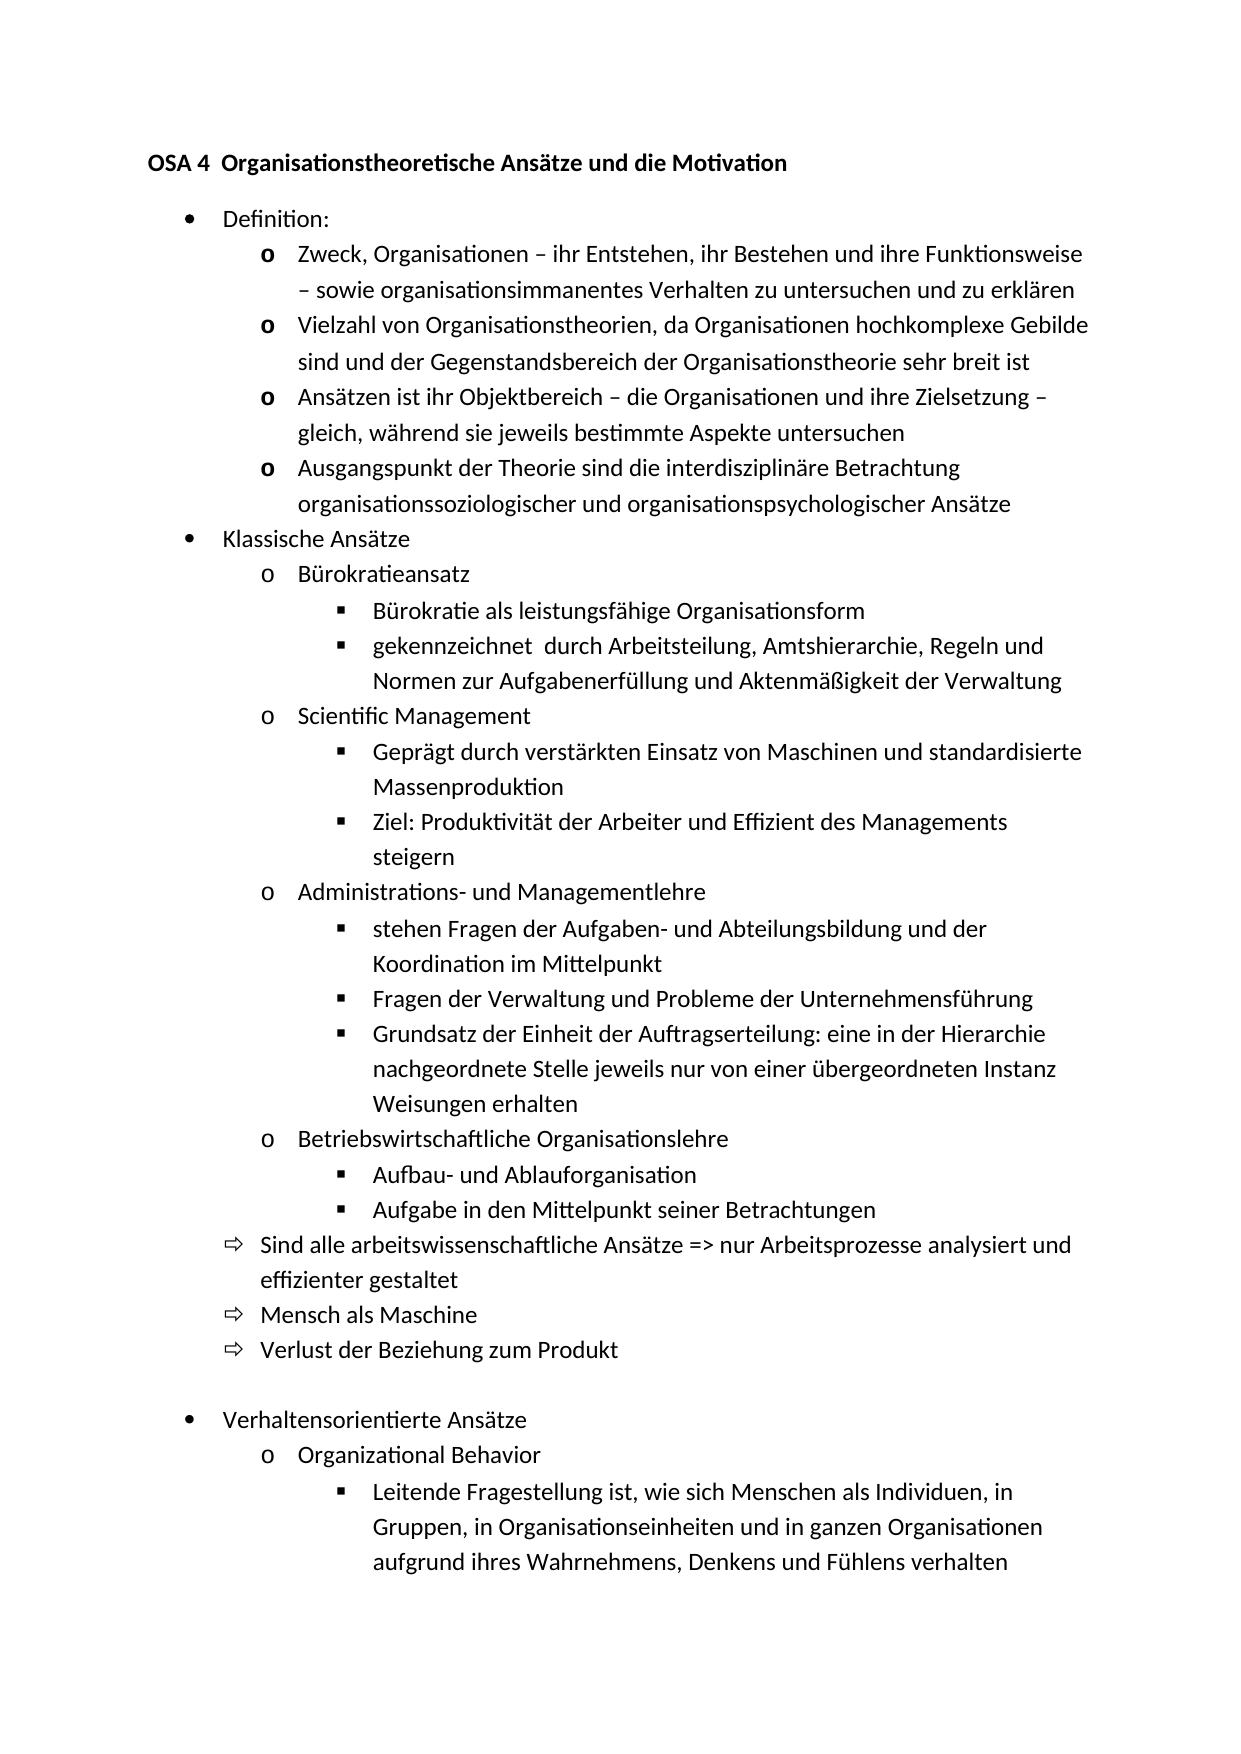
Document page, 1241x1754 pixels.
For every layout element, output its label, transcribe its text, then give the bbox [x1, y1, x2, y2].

list Verlust der Beziehung zum Produkt [223, 1334, 1093, 1365]
list Organizational Behavior [260, 1439, 1093, 1471]
list Leitende Fragestellung ist, wie sich Menschen als Individuen, in Gruppen, in Organisationseinheiten und in ganzen Organisationen aufgrund ihres Wahrnehmens, Denkens und Fühlens verhalten [335, 1476, 1093, 1576]
list Aufbau- und Ablauforganisation [335, 1159, 1093, 1190]
list gekennzeichnet durch Arbeitsteilung, Amtshierarchie, Regeln und Normen zur Aufgabenerfüllung und Aktenmäßigkeit der Verwaltung [335, 630, 1093, 695]
list stehen Fragen der Aufgaben- und Abteilungsbildung und der Koordination im Mittelpunkt [335, 913, 1093, 978]
list Administrations- und Managementlehre [260, 876, 1093, 908]
list Fragen der Verwaltung und Probleme der Unternehmensführung [335, 983, 1093, 1013]
list Zweck, Organisationen – ihr Entstehen, ihr Bestehen und ihre Funktionsweise – sowie organisationsimmanentes Verhalten zu untersuchen und zu erklären [260, 238, 1093, 305]
text OSA 4 Organisationstheoretische Ansätze und die Motivation [148, 148, 1093, 178]
list Aufgabe in den Mittelpunkt seiner Betrachtungen [335, 1194, 1093, 1225]
list Bürokratie als leistungsfähige Organisationsform [335, 595, 1093, 625]
list Ziel: Produktivität der Arbeiter und Effizient des Managements steigern [335, 806, 1093, 872]
list Verhaltensorientierte Ansätze [185, 1404, 1093, 1435]
list Geprägt durch verstärkten Einsatz von Maschinen und standardisierte Massenproduktion [335, 736, 1093, 802]
list Definition: [185, 203, 1093, 234]
list Vielzahl von Organisationstheorien, da Organisationen hochkomplexe Gebilde sind und der Gegenstandsbereich der Organisationstheorie sehr breit ist [260, 310, 1093, 376]
list Betriebswirtschaftliche Organisationslehre [260, 1123, 1093, 1154]
list Klassische Ansätze [185, 523, 1093, 554]
list Bürokratieansatz [260, 558, 1093, 590]
list Mensch als Maschine [223, 1299, 1093, 1330]
list Sind alle arbeitswissenschaftliche Ansätze => nur Arbeitsprozesse analysiert und effizienter gestaltet [223, 1229, 1093, 1295]
list Ausgangspunkt der Theorie sind die interdisziplinäre Betrachtung organisationssoziologischer und organisationspsychologischer Ansätze [260, 452, 1093, 519]
list Ansätzen ist ihr Objektbereich – die Organisationen und ihre Zielsetzung – gleich, während sie jeweils bestimmte Aspekte untersuchen [260, 381, 1093, 448]
list Grundsatz der Einheit der Auftragserteilung: eine in der Hierarchie nachgeordnete Stelle jeweils nur von einer übergeordneten Instanz Weisungen erhalten [335, 1018, 1093, 1118]
list Scientific Management [260, 700, 1093, 732]
